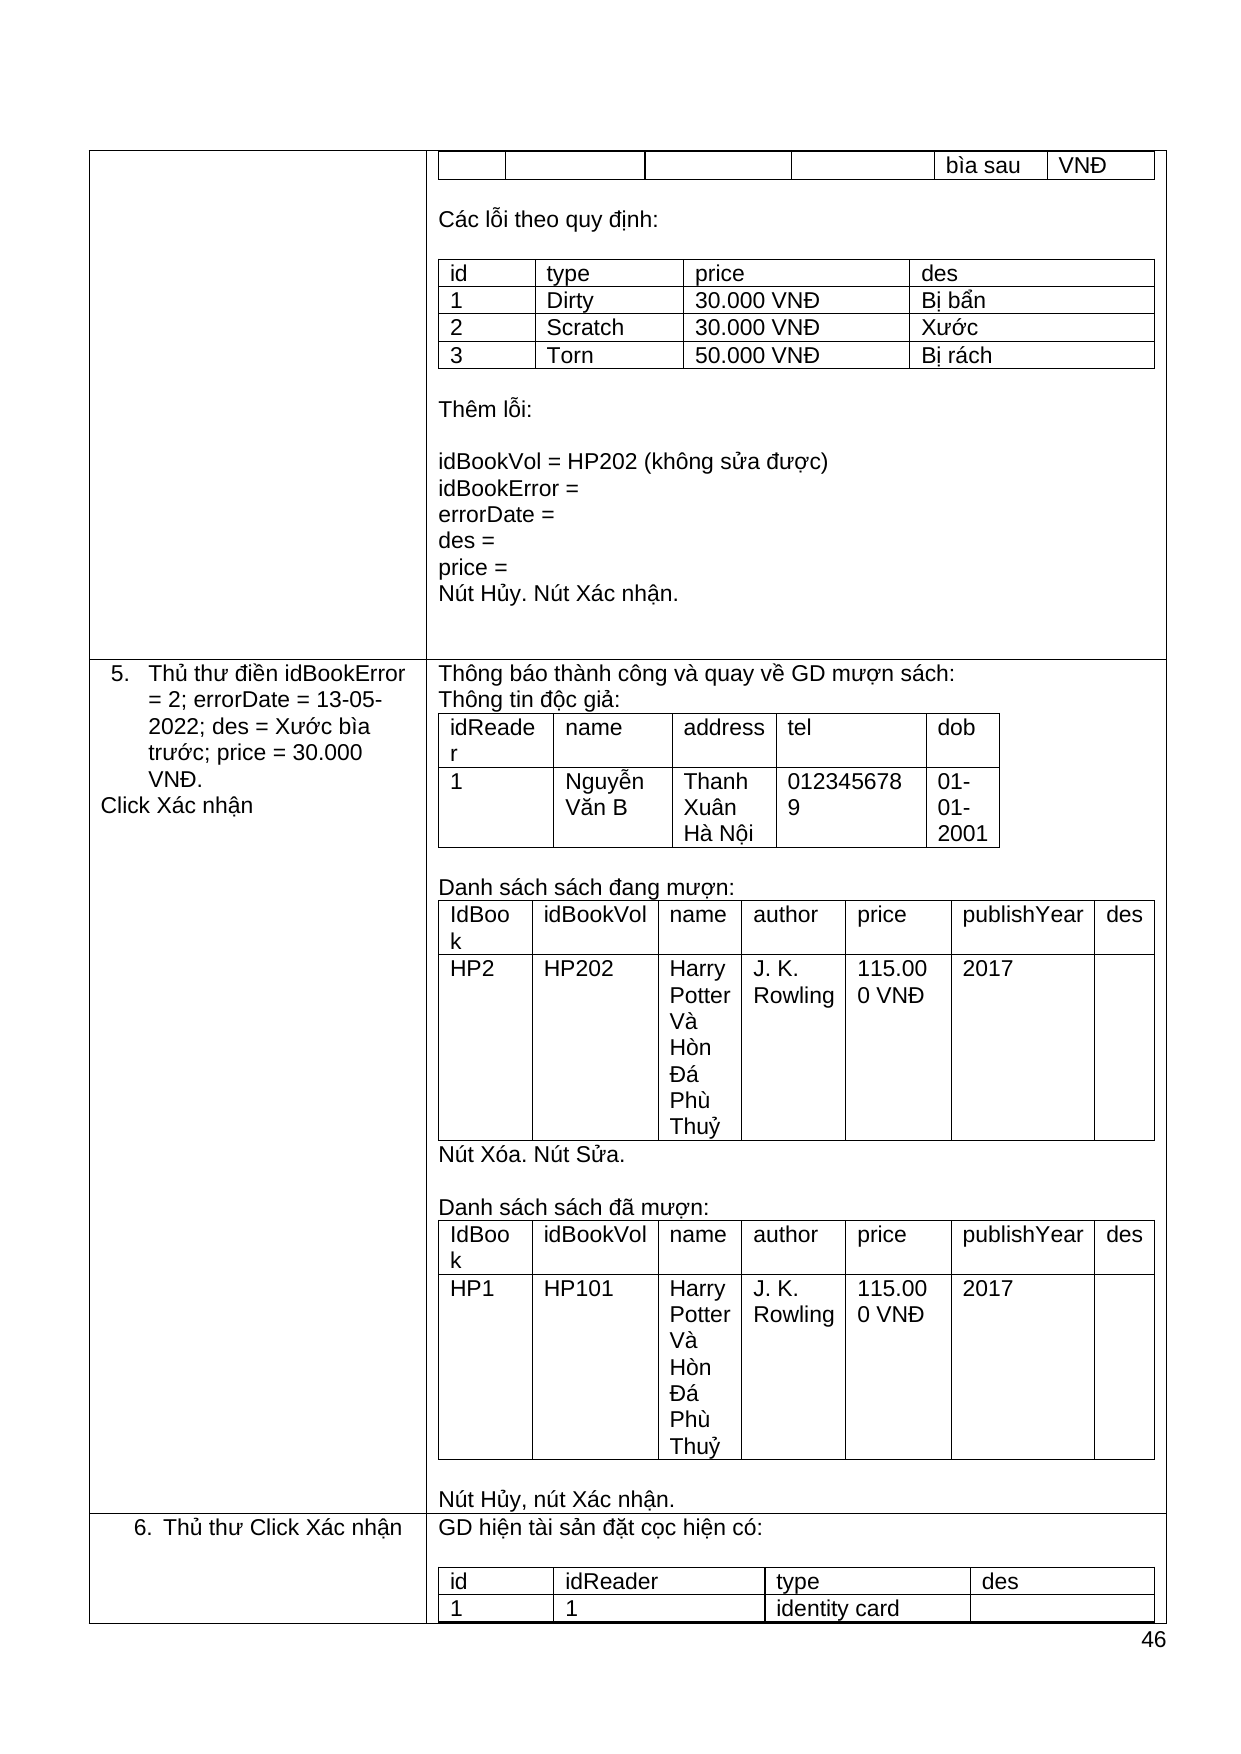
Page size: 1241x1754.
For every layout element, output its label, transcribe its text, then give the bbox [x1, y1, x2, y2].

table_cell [427, 151, 1166, 659]
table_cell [427, 1514, 1166, 1622]
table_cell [90, 151, 426, 659]
table_cell Thông báo thành công và quay về GD mượn sách: Thông tin độc giả: Danh sách sách đang mượn: Nút Xóa. Nút Sửa. Danh sách sách đã mượn: Nút Hủy, nút Xác nhận. [427, 660, 1166, 1513]
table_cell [90, 1514, 426, 1622]
table_cell Thủ thư điền idBookError = 2; errorDate = 13-05-2022; des = Xước bìa trước; price = 30.000 VNĐ. Click Xác nhận [90, 660, 426, 1513]
